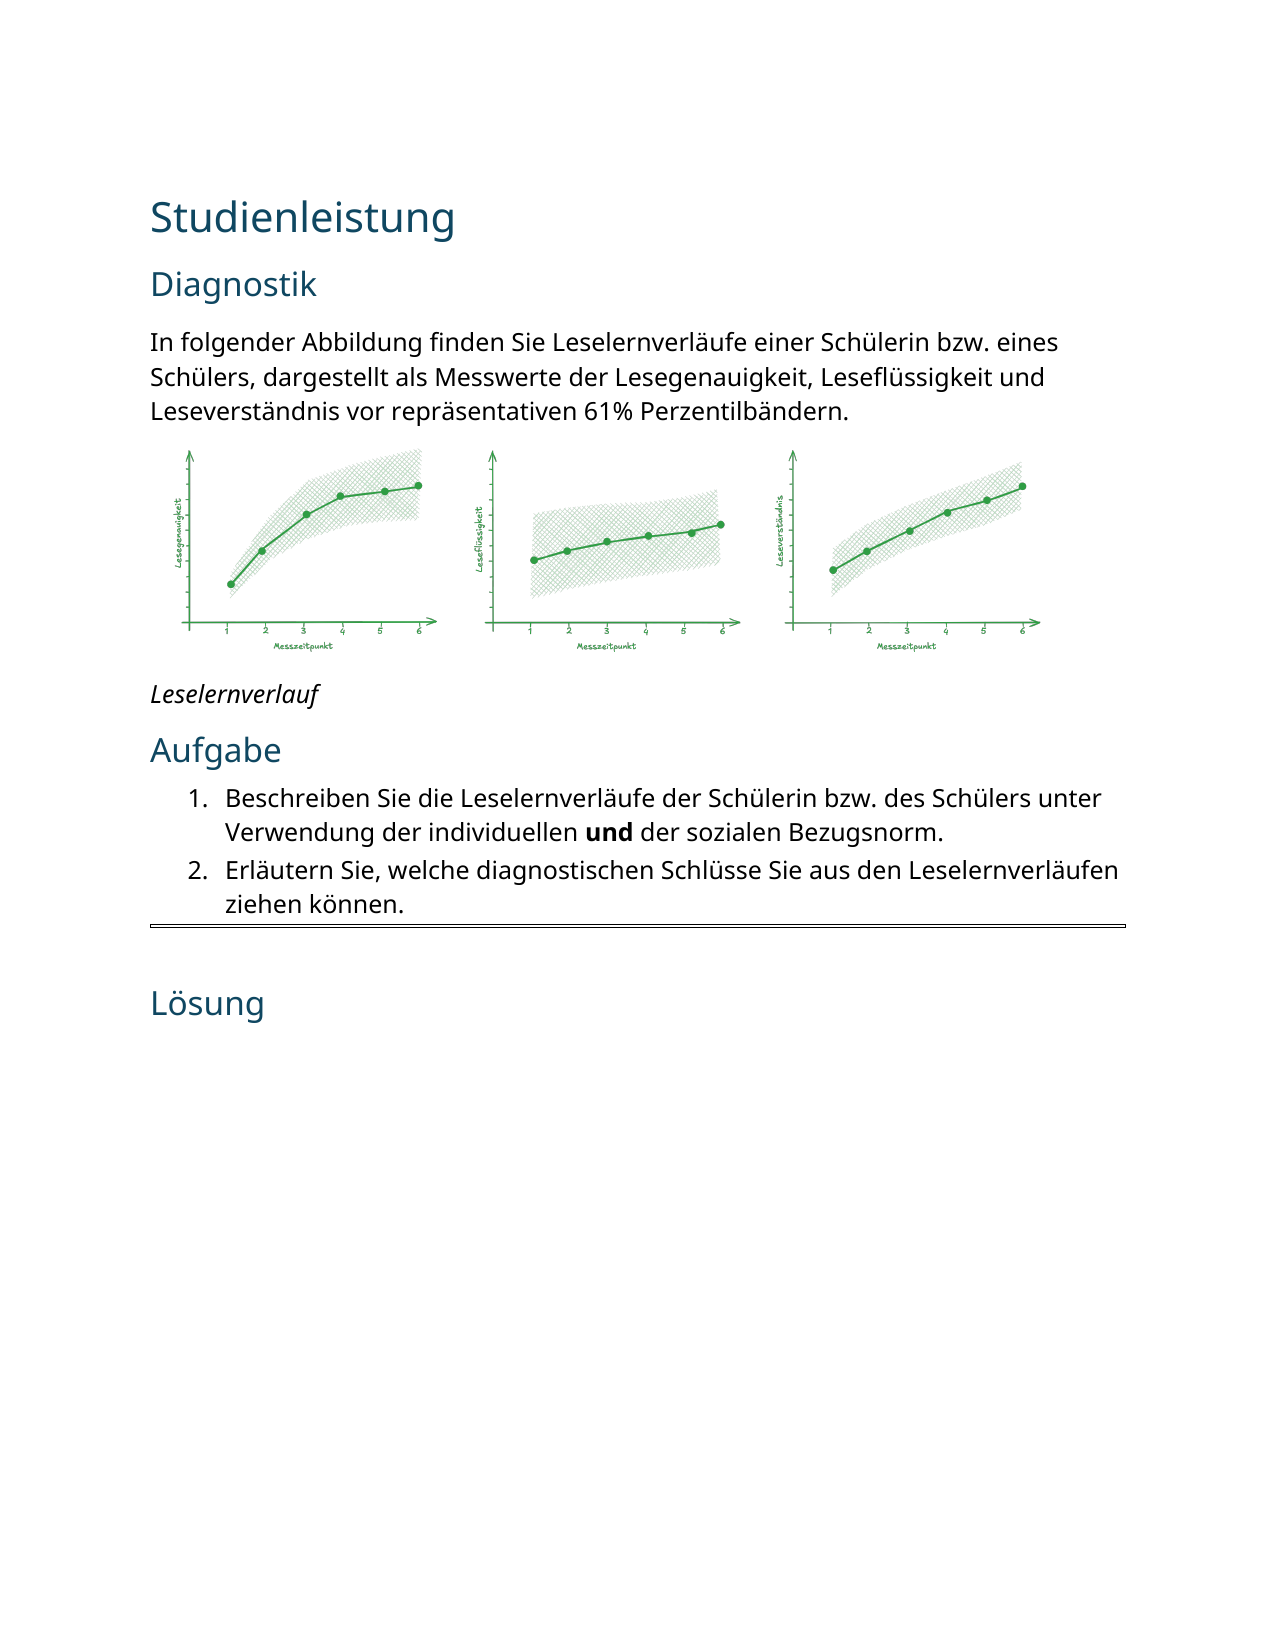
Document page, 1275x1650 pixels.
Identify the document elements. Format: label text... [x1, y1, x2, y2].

subtitle Studienleistung [150, 187, 1125, 244]
text In folgender Abbildung finden Sie Leselernverläufe einer Schülerin bzw. eines Schülers, dargestellt als Messwerte der Lesegenauigkeit, Leseflüssigkeit und Leseverständnis vor repräsentativen 61% Perzentilbändern. [150, 325, 1125, 427]
list Erläutern Sie, welche diagnostischen Schlüsse Sie aus den Leselernverläufen ziehen können. [187, 853, 1125, 921]
text Leselernverlauf [150, 677, 1125, 711]
subtitle Lösung [150, 980, 1125, 1025]
subtitle Diagnostik [150, 261, 1125, 306]
subtitle Aufgabe [150, 727, 1125, 773]
picture [168, 446, 1044, 656]
list Beschreiben Sie die Leselernverläufe der Schülerin bzw. des Schülers unter Verwendung der individuellen und der sozialen Bezugsnorm. [187, 781, 1125, 849]
